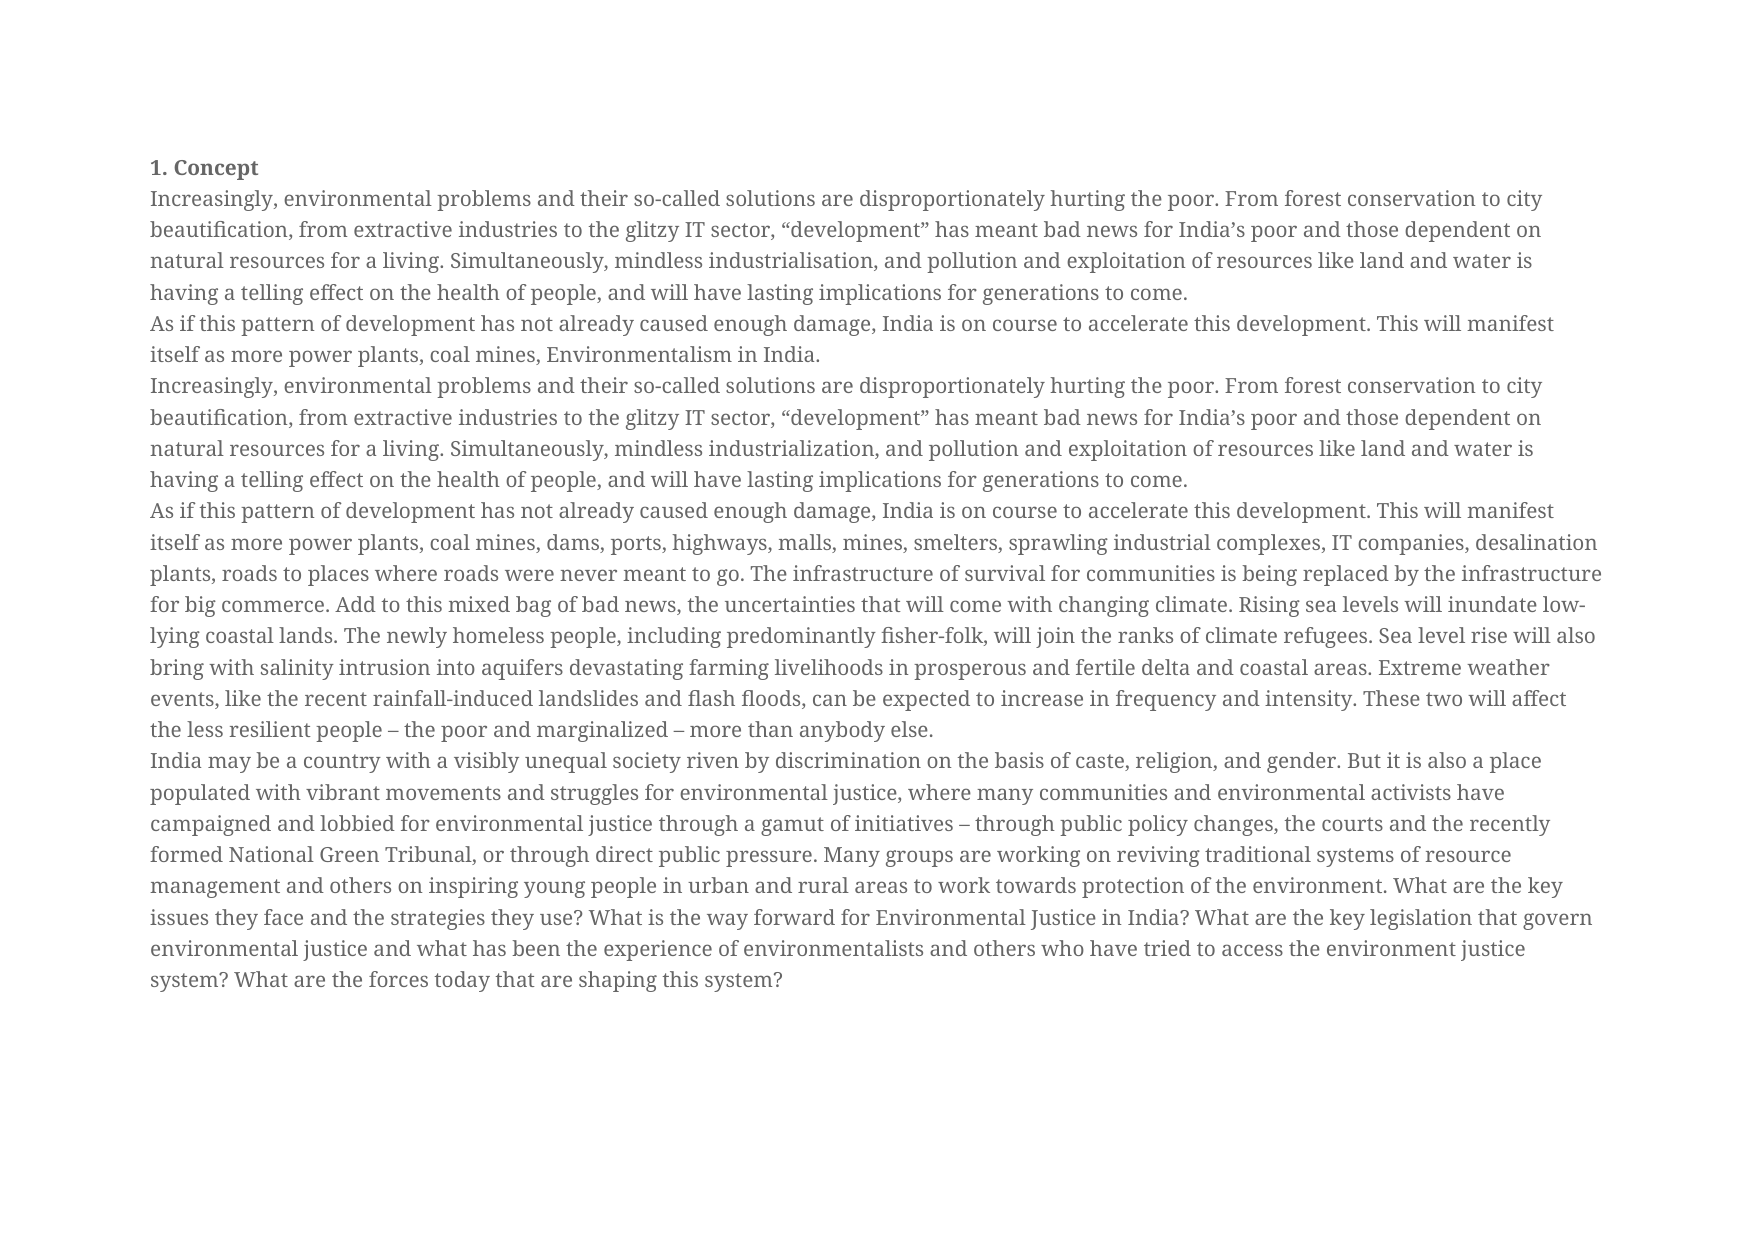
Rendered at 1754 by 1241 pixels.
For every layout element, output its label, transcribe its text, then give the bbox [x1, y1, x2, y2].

text Increasingly, environmental problems and their so-called solutions are disproportionately hurting the poor. From forest conservation to city beautification, from extractive industries to the glitzy IT sector, “development” has meant bad news for India’s poor and those dependent on natural resources for a living. Simultaneously, mindless industrialization, and pollution and exploitation of resources like land and water is having a telling effect on the health of people, and will have lasting implications for generations to come. [150, 369, 1604, 494]
text Increasingly, environmental problems and their so-called solutions are disproportionately hurting the poor. From forest conservation to city beautification, from extractive industries to the glitzy IT sector, “development” has meant bad news for India’s poor and those dependent on natural resources for a living. Simultaneously, mindless industrialisation, and pollution and exploitation of resources like land and water is having a telling effect on the health of people, and will have lasting implications for generations to come. [150, 181, 1604, 306]
text As if this pattern of development has not already caused enough damage, India is on course to accelerate this development. This will manifest itself as more power plants, coal mines, dams, ports, highways, malls, mines, smelters, sprawling industrial complexes, IT companies, desalination plants, roads to places where roads were never meant to go. The infrastructure of survival for communities is being replaced by the infrastructure for big commerce. Add to this mixed bag of bad news, the uncertainties that will come with changing climate. Rising sea levels will inundate low-lying coastal lands. The newly homeless people, including predominantly fisher-folk, will join the ranks of climate refugees. Sea level rise will also bring with salinity intrusion into aquifers devastating farming livelihoods in prosperous and fertile delta and coastal areas. Extreme weather events, like the recent rainfall-induced landslides and flash floods, can be expected to increase in frequency and intensity. These two will affect the less resilient people – the poor and marginalized – more than anybody else. [150, 494, 1604, 744]
text As if this pattern of development has not already caused enough damage, India is on course to accelerate this development. This will manifest itself as more power plants, coal mines, Environmentalism in India. [150, 306, 1604, 369]
text 1. Concept [150, 150, 1604, 181]
text India may be a country with a visibly unequal society riven by discrimination on the basis of caste, religion, and gender. But it is also a place populated with vibrant movements and struggles for environmental justice, where many communities and environmental activists have campaigned and lobbied for environmental justice through a gamut of initiatives – through public policy changes, the courts and the recently formed National Green Tribunal, or through direct public pressure. Many groups are working on reviving traditional systems of resource management and others on inspiring young people in urban and rural areas to work towards protection of the environment. What are the key issues they face and the strategies they use? What is the way forward for Environmental Justice in India? What are the key legislation that govern environmental justice and what has been the experience of environmentalists and others who have tried to access the environment justice system? What are the forces today that are shaping this system? [150, 744, 1604, 994]
